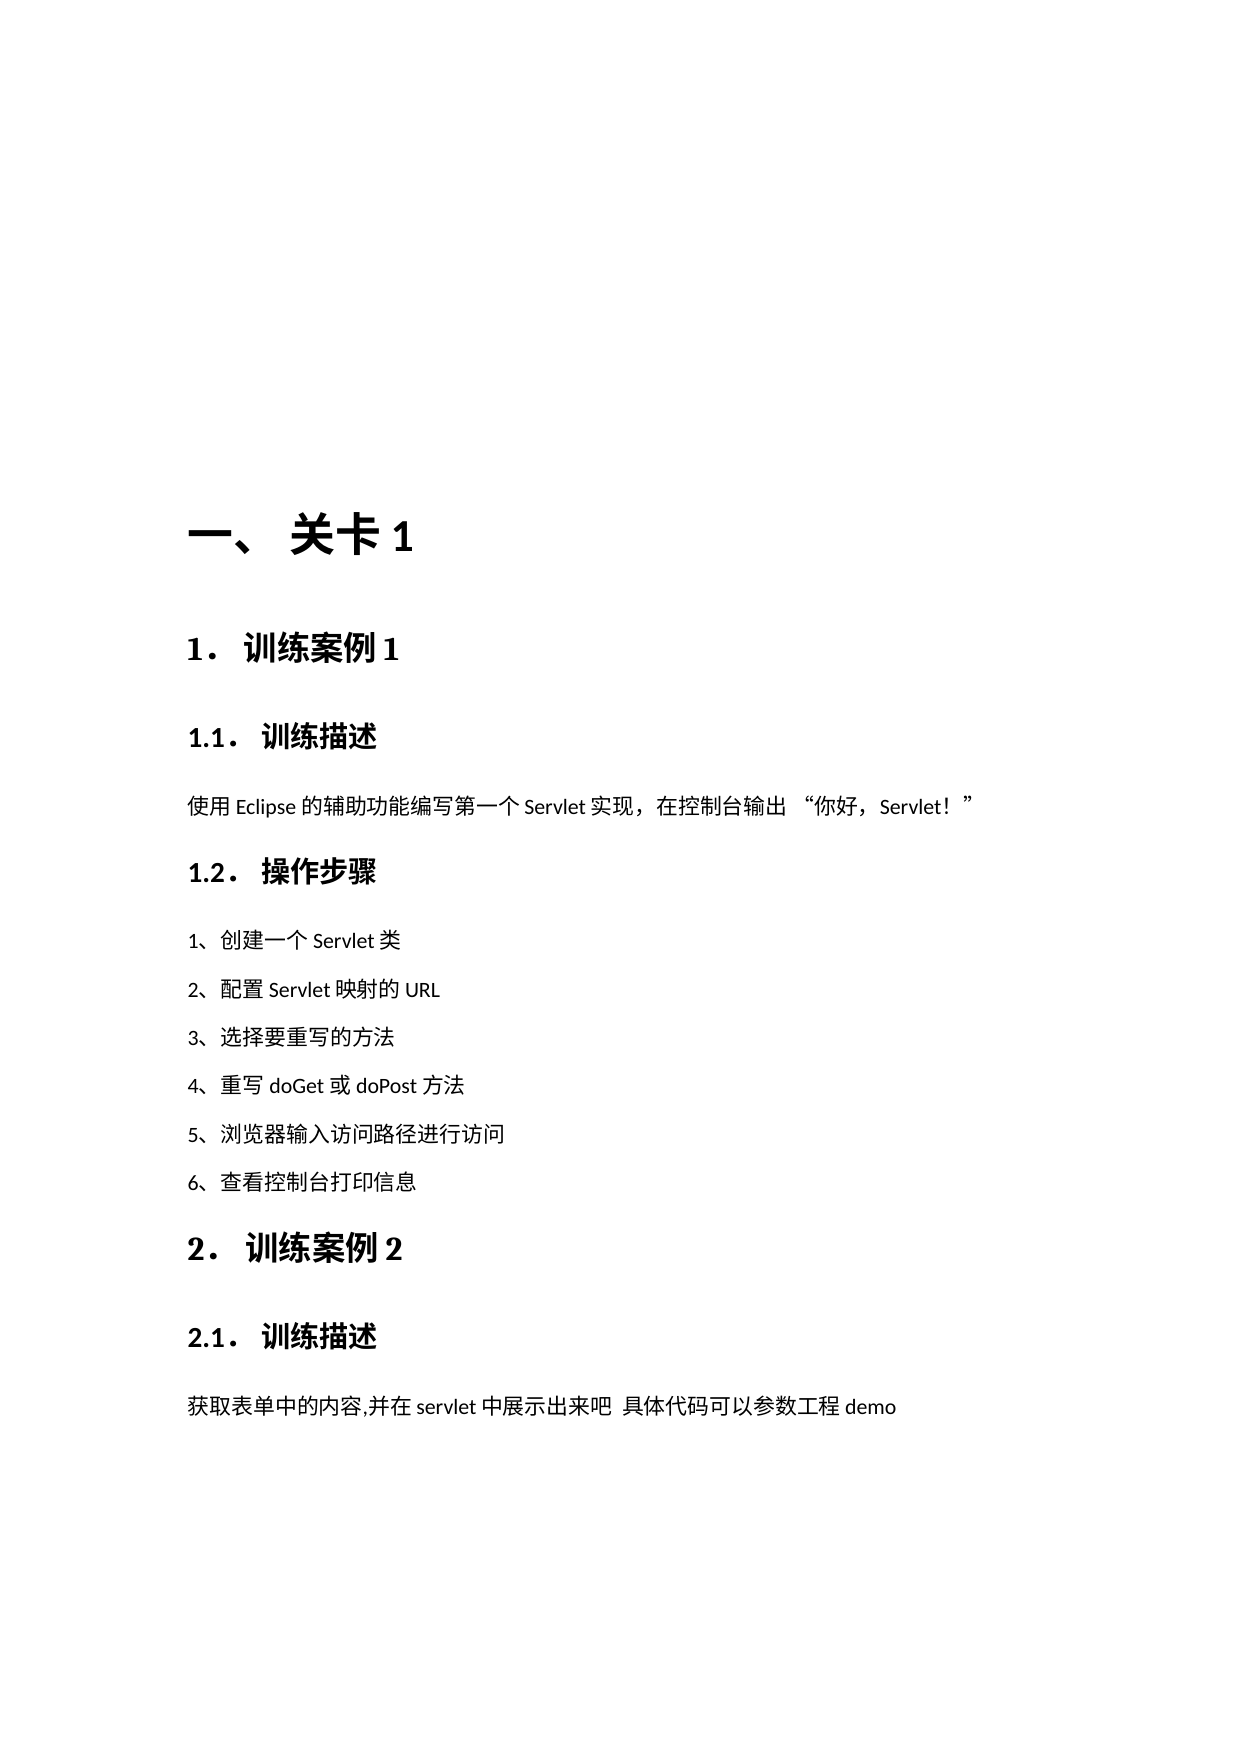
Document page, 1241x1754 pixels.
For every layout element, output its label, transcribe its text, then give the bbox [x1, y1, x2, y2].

text 使用Eclipse 的辅助功能编写第一个Servlet实现，在控制台输出 “你好，Servlet！” [187, 789, 1053, 821]
list 重写 doGet 或 doPost 方法 [187, 1068, 1053, 1101]
text 获取表单中的内容,并在servlet中展示出来吧 具体代码可以参数工程demo [187, 1388, 1053, 1421]
subtitle 训练描述 [187, 702, 1053, 767]
subtitle 操作步骤 [187, 837, 1053, 902]
list 配置Servlet映射的URL [187, 971, 1053, 1004]
list 查看控制台打印信息 [187, 1165, 1053, 1197]
subtitle 训练描述 [187, 1302, 1053, 1367]
list 浏览器输入访问路径进行访问 [187, 1116, 1053, 1149]
subtitle 训练案例1 [187, 613, 1053, 678]
subtitle 训练案例2 [187, 1213, 1053, 1278]
subtitle 关卡1 [187, 483, 1053, 580]
list 创建一个 Servlet 类 [187, 923, 1053, 956]
list 选择要重写的方法 [187, 1020, 1053, 1052]
